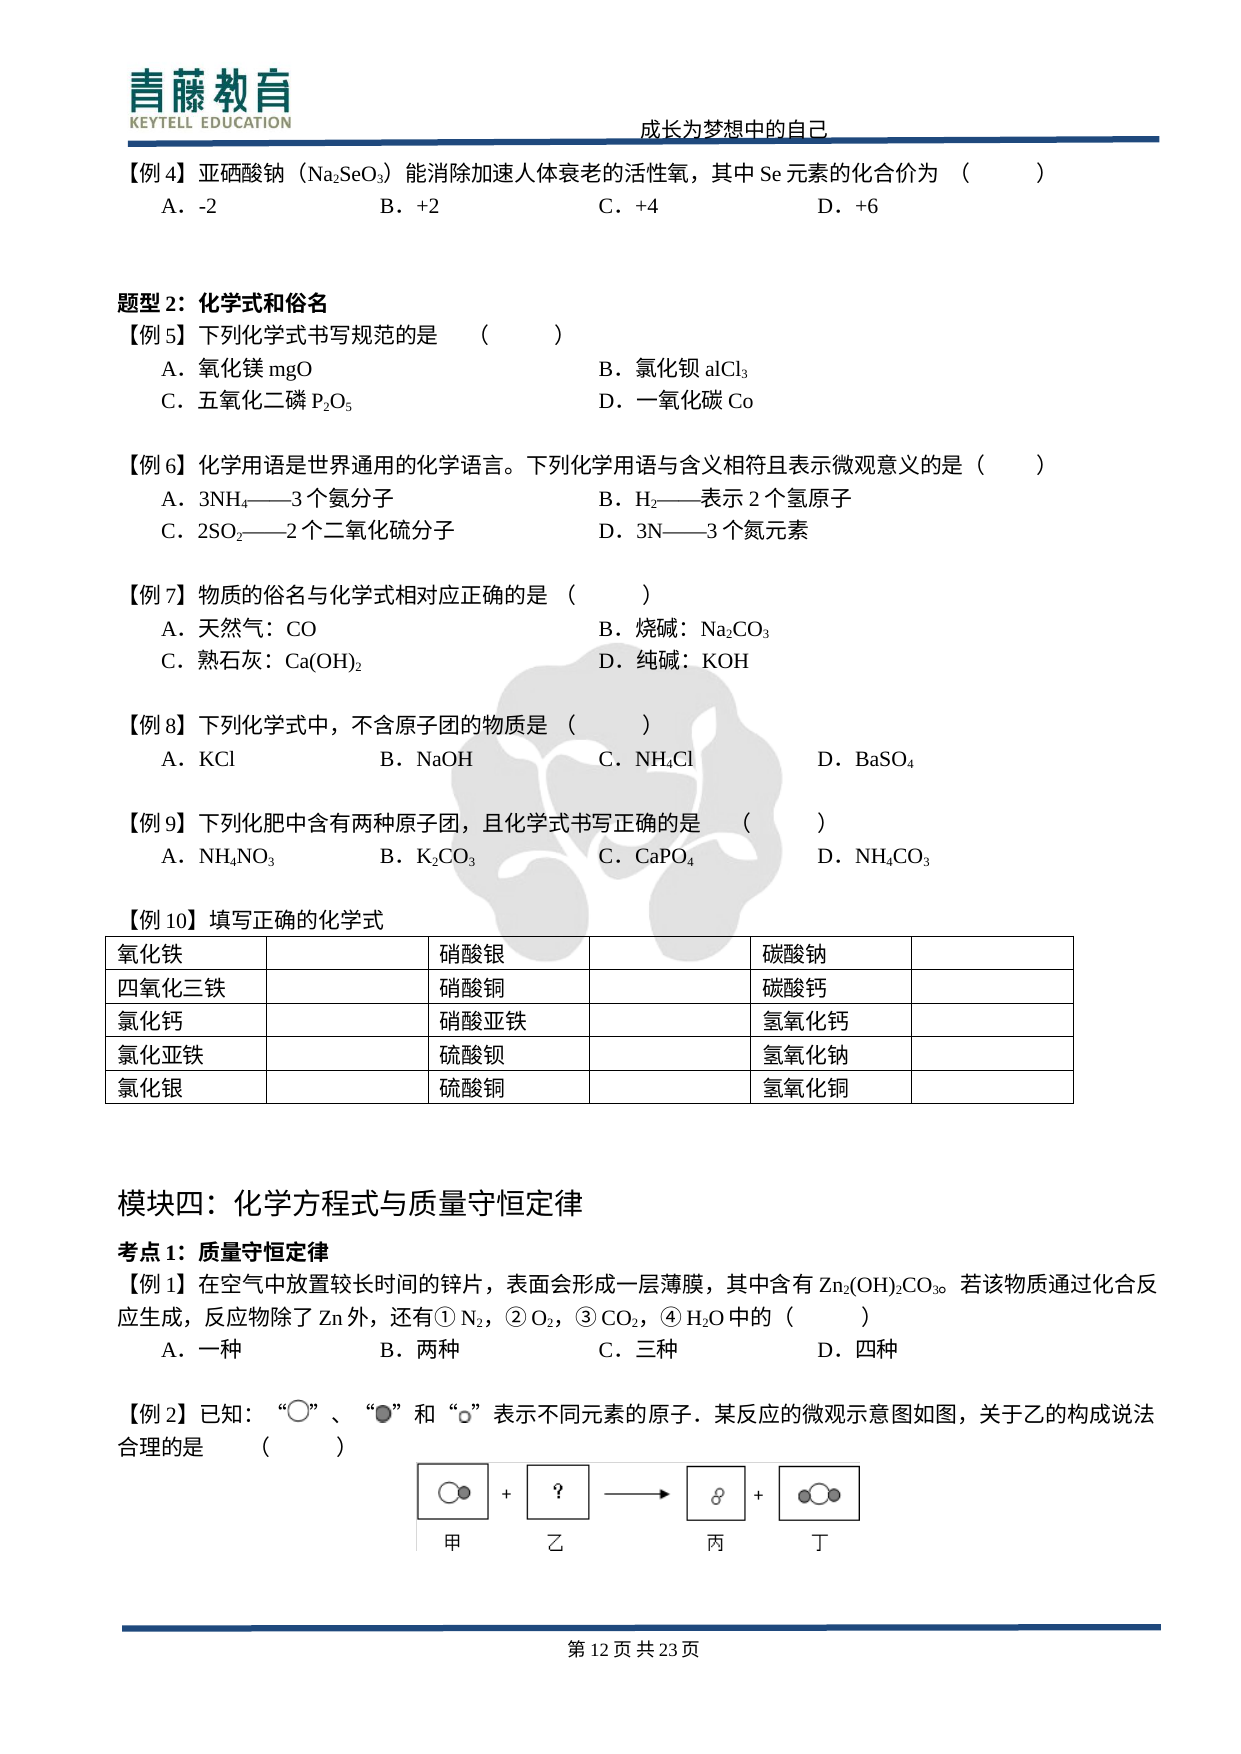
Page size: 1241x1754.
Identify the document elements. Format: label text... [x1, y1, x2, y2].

text A．-2 B．+2 C．+4 D．+6 [117, 188, 1159, 221]
text 【例10】填写正确的化学式 [117, 903, 1159, 936]
table_cell [590, 1037, 750, 1070]
text 【例1】在空气中放置较长时间的锌片，表面会形成一层薄膜，其中含有Zn2(OH)2CO3。若该物质通过化合反应生成，反应物除了Zn外，还有①N2，②O2，③CO2，④H2O中的（ ） [117, 1267, 1159, 1332]
table_cell 硫酸铜 [429, 1071, 589, 1103]
text 考点1：质量守恒定律 [117, 1234, 1159, 1267]
table_cell [267, 1004, 428, 1036]
table_cell [912, 1037, 1073, 1070]
table_header [912, 937, 1073, 969]
table_cell 氯化银 [106, 1071, 266, 1103]
table_cell [590, 1004, 750, 1036]
text C．五氧化二磷P2O5 D．一氧化碳Co [117, 383, 1159, 416]
picture [113, 51, 303, 134]
text C．2SO2——2个二氧化硫分子 D．3N——3个氮元素 [117, 513, 1159, 546]
table_header [590, 937, 750, 969]
table_cell 氢氧化钙 [751, 1004, 911, 1036]
table_cell 硝酸亚铁 [429, 1004, 589, 1036]
text 题型2：化学式和俗名 [117, 286, 1159, 318]
text 【例6】化学用语是世界通用的化学语言。下列化学用语与含义相符且表示微观意义的是（ ） [117, 448, 1159, 481]
table_cell [267, 970, 428, 1003]
table_cell 氯化亚铁 [106, 1037, 266, 1070]
text 模块四：化学方程式与质量守恒定律 [117, 1169, 1159, 1234]
table_header 硝酸银 [429, 937, 589, 969]
text 【例8】下列化学式中，不含原子团的物质是 （ ） [117, 708, 1159, 741]
text A．天然气：CO B．烧碱：Na2CO3 [117, 611, 1159, 643]
table_cell 四氧化三铁 [106, 970, 266, 1003]
table_cell [912, 1004, 1073, 1036]
text C．熟石灰：Ca(OH)2 D．纯碱：KOH [117, 643, 1159, 676]
table_cell [267, 1071, 428, 1103]
text 【例5】下列化学式书写规范的是 （ ） [117, 318, 1159, 351]
table_cell 碳酸钙 [751, 970, 911, 1003]
table_header [267, 937, 428, 969]
picture [375, 1405, 393, 1423]
table_cell [590, 1071, 750, 1103]
text 【例7】物质的俗名与化学式相对应正确的是 （ ） [117, 578, 1159, 611]
table_cell 氢氧化钠 [751, 1037, 911, 1070]
text 【例9】下列化肥中含有两种原子团，且化学式书写正确的是 （ ） [117, 806, 1159, 838]
table_cell [267, 1037, 428, 1070]
text A．KCl B．NaOH C．NH4Cl D．BaSO4 [117, 741, 1159, 773]
table_header 碳酸钠 [751, 937, 911, 969]
table_cell 氯化钙 [106, 1004, 266, 1036]
table_cell 硝酸铜 [429, 970, 589, 1003]
table_cell [912, 970, 1073, 1003]
text A．NH4NO3 B．K2CO3 C．CaPO4 D．NH4CO3 [117, 838, 1159, 871]
table_cell 硫酸钡 [429, 1037, 589, 1070]
text 【例2】已知：“”、“”和“”表示不同元素的原子．某反应的微观示意图如图，关于乙的构成说法合理的是 （ ） [117, 1397, 1159, 1462]
text A．氧化镁mgO B．氯化钡alCl3 [117, 351, 1159, 383]
picture [287, 1399, 310, 1423]
table_cell [590, 970, 750, 1003]
picture [416, 1461, 860, 1551]
text A．一种 B．两种 C．三种 D．四种 [117, 1332, 1159, 1364]
text A．3NH4——3个氨分子 B．H2——表示2个氢原子 [117, 481, 1159, 513]
picture [458, 1410, 472, 1423]
table_cell 氢氧化铜 [751, 1071, 911, 1103]
table_header 氧化铁 [106, 937, 266, 969]
text 【例4】亚硒酸钠（Na2SeO3）能消除加速人体衰老的活性氧，其中Se元素的化合价为 （ ） [117, 156, 1159, 188]
table_cell [912, 1071, 1073, 1103]
